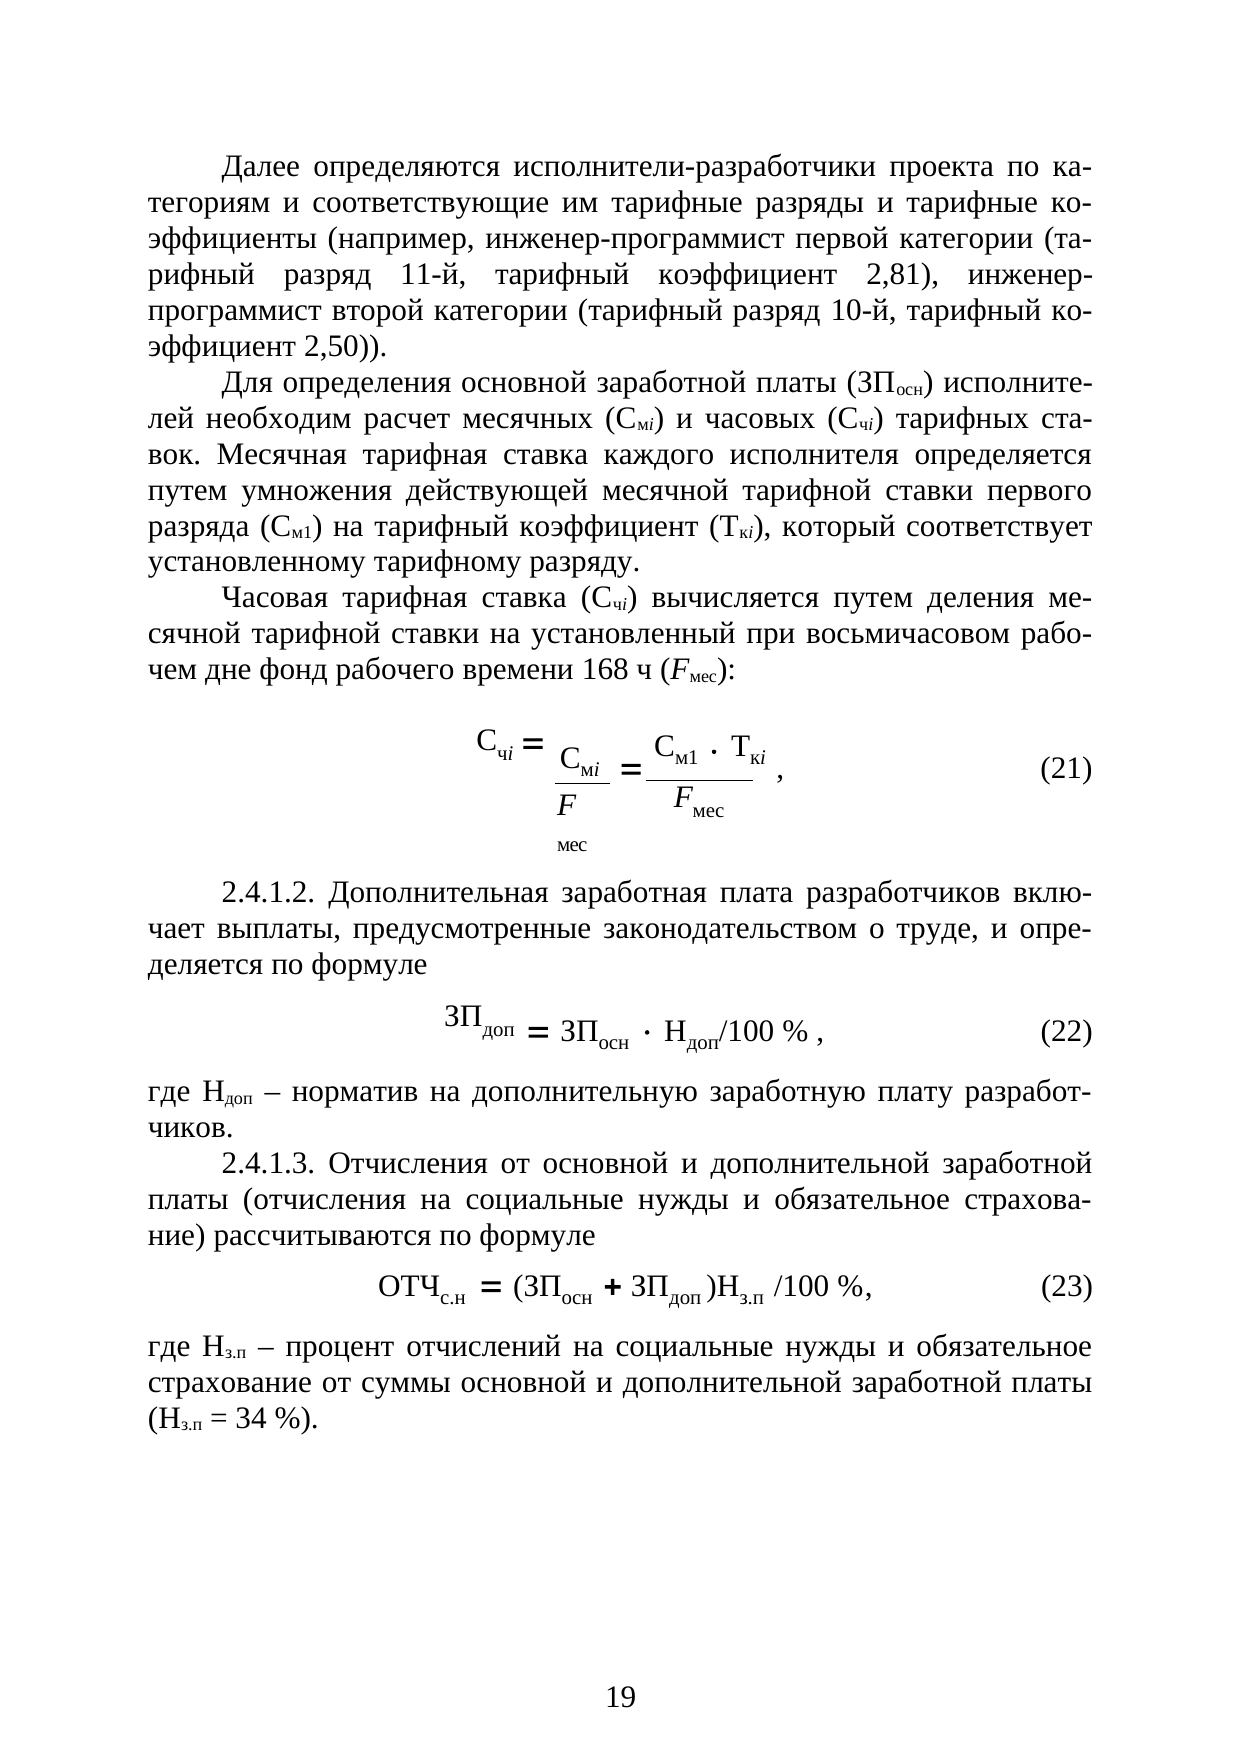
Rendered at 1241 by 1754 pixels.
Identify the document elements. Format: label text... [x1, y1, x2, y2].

text где Hз.п – процент отчислений на социальные нужды и обязательное страхование от суммы основной и дополнительной заработной платы (Hз.п = 34 %). [148, 1327, 1093, 1435]
text Cчi  [108, 722, 545, 767]
list Дополнительная заработная плата разработчиков вклю- чает выплаты, предусмотренные законодательством о труде, и опре- деляется по формуле [148, 873, 1093, 981]
text Fмес [557, 786, 605, 856]
text где Ндоп – норматив на дополнительную заработную плату разработ- чиков. [148, 1072, 1093, 1144]
text Fмес [673, 789, 1134, 824]
text Далее определяются исполнители-разработчики проекта по ка- тегориям и соответствующие им тарифные разряды и тарифные ко- эффициенты (например, инженер-программист первой категории (та- рифный разряд 11-й, тарифный коэффициент 2,81), инженер- программист второй категории (тарифный разряд 10-й, тарифный ко- эффициент 2,50)). [148, 147, 1093, 363]
text Часовая тарифная ставка (Счi) вычисляется путем деления ме- сячной тарифной ставки на установленный при восьмичасовом рабо- чем дне фонд рабочего времени 168 ч (Fмес): [148, 579, 1093, 686]
list Отчисления от основной и дополнительной заработной платы (отчисления на социальные нужды и обязательное страхова- ние) рассчитываются по формуле [148, 1144, 1093, 1252]
text Для определения основной заработной платы (ЗПосн) исполните- лей необходим расчет месячных (Cмi) и часовых (Cчi) тарифных ста- вок. Месячная тарифная ставка каждого исполнителя определяется путем умножения действующей месячной тарифной ставки первого разряда (Cм1) на тарифный коэффициент (Ткi), который соответствует установленному тарифному разряду. [148, 363, 1093, 579]
text ОТЧс.н  (ЗПосн  ЗПдоп )Hз.п /100 %, (23) [378, 1267, 1134, 1309]
text  ЗПосн  Hдоп/100 % , (22) [526, 1012, 1134, 1054]
text Смi [559, 739, 605, 783]
text ЗПдоп [108, 997, 514, 1043]
text 19 [108, 1679, 1132, 1715]
text  См1  Ткi , (21) [618, 737, 1134, 789]
